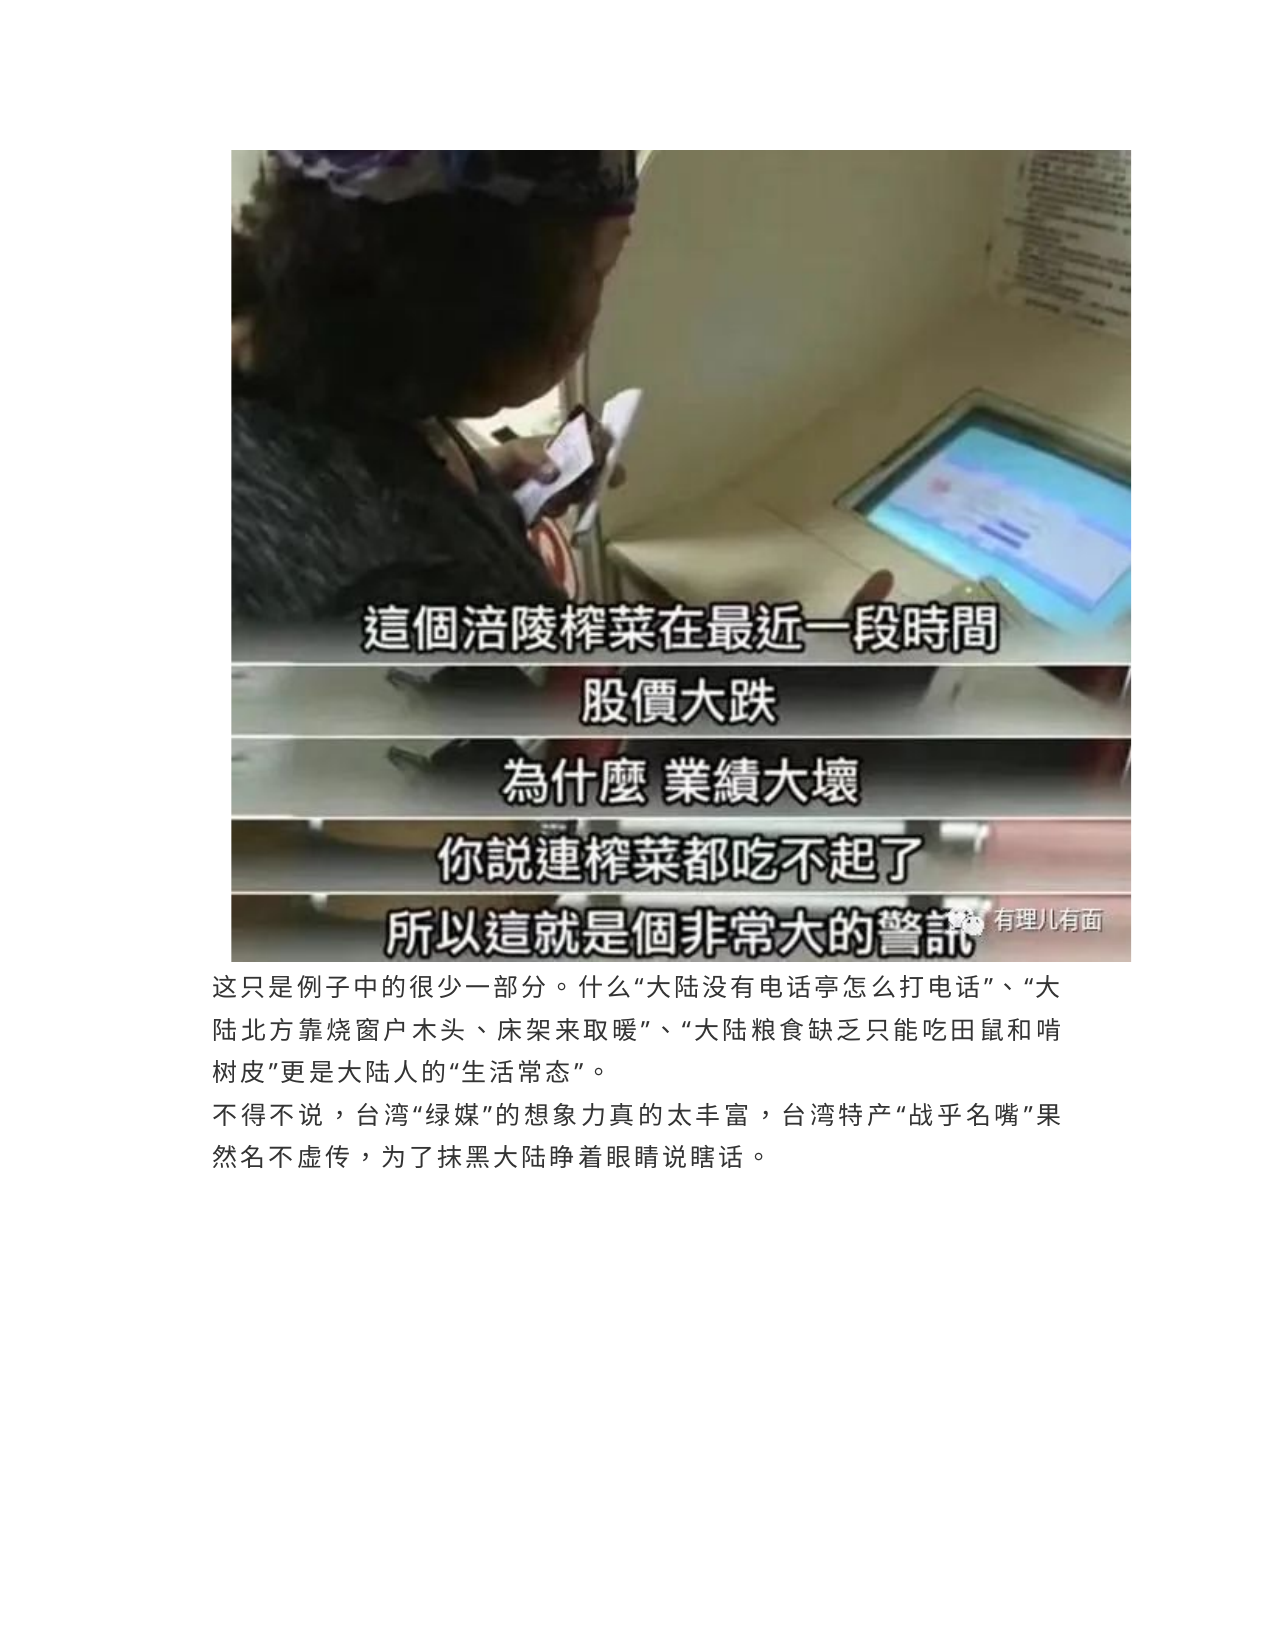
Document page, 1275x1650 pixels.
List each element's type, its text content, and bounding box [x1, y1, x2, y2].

text 这只是例子中的很少一部分。什么“大陆没有电话亭怎么打电话”、“大陆北方靠烧窗户木头、床架来取暖”、“大陆粮食缺乏只能吃田鼠和啃树皮”更是大陆人的“生活常态”。 [212, 962, 1062, 1089]
text 不得不说，台湾“绿媒”的想象力真的太丰富，台湾特产“战乎名嘴”果然名不虚传，为了抹黑大陆睁着眼睛说瞎话。 [212, 1089, 1062, 1174]
picture [231, 150, 1132, 962]
